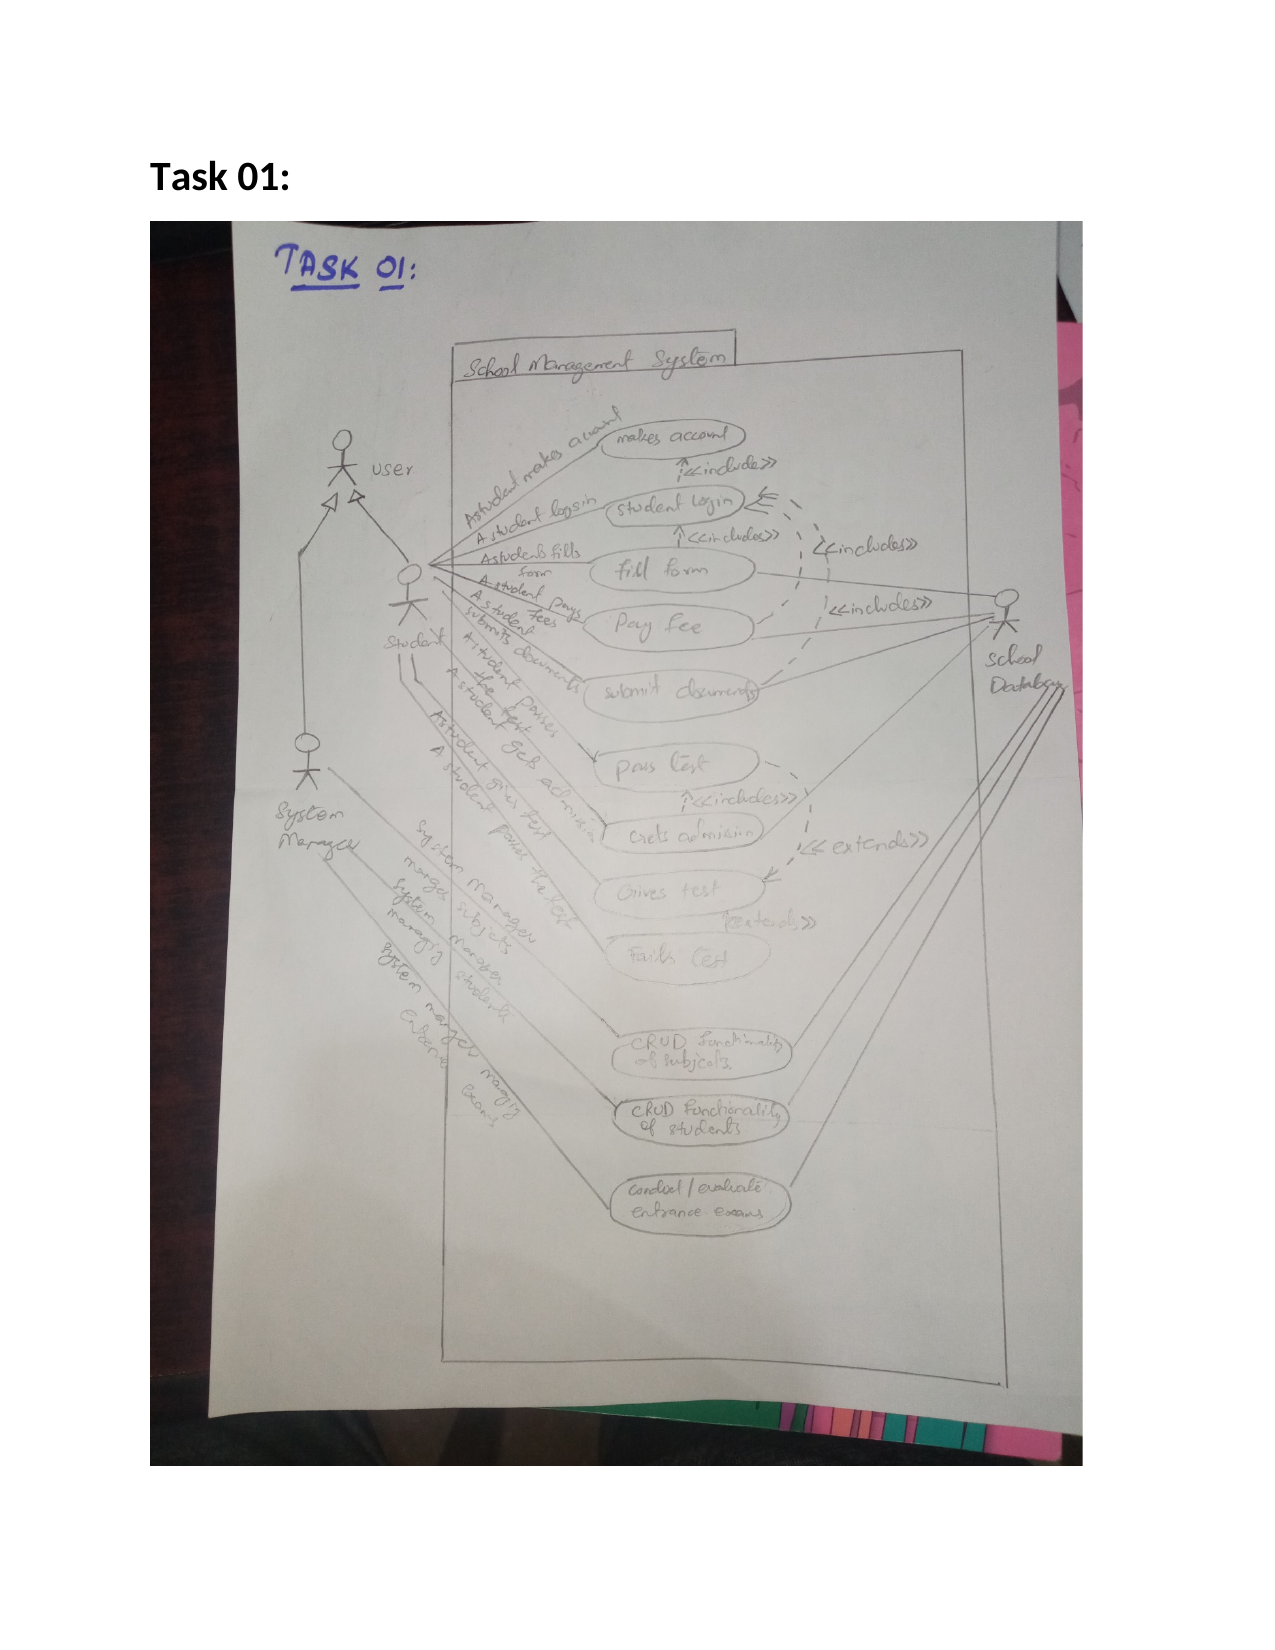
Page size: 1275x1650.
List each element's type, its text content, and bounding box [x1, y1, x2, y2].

picture [150, 221, 1083, 1466]
text Task 01: [150, 150, 1125, 201]
